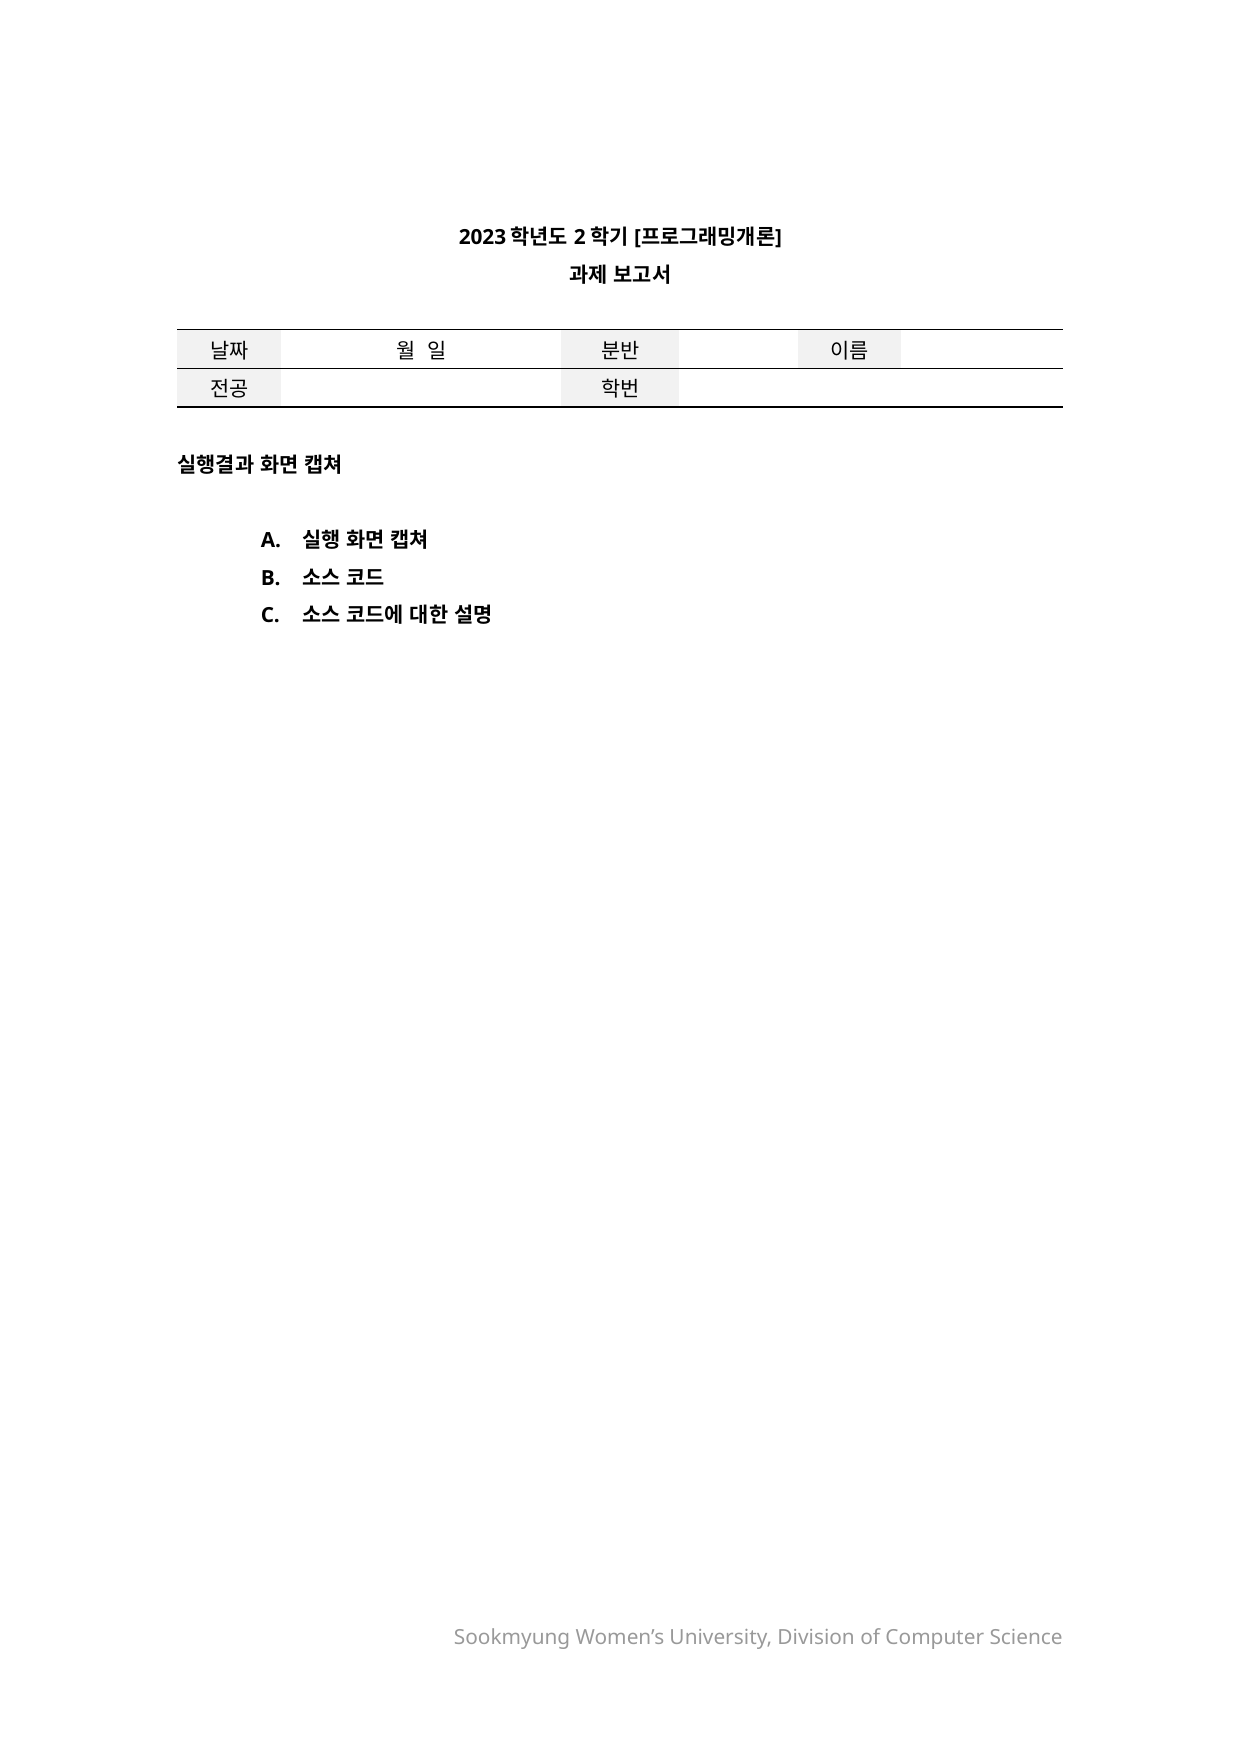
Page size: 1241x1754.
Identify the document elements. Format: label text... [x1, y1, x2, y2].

list 소스 코드에 대한 설명 [261, 595, 1063, 632]
list 실행 화면 캡쳐 [261, 520, 1063, 557]
list 소스 코드 [261, 557, 1063, 595]
table_cell [281, 369, 561, 406]
table_header [901, 330, 1063, 368]
text 실행결과 화면 캡쳐 [177, 445, 1063, 482]
table_cell [679, 369, 1063, 406]
text 과제 보고서 [177, 254, 1063, 292]
table_header 월 일 [281, 330, 561, 368]
text 2023학년도 2학기 [프로그래밍개론] [177, 217, 1063, 254]
table_header [679, 330, 797, 368]
table_header 분반 [561, 330, 679, 368]
table_header 날짜 [177, 330, 281, 368]
table_cell 전공 [177, 369, 281, 406]
table_header 이름 [798, 330, 901, 368]
table_cell 학번 [561, 369, 679, 406]
